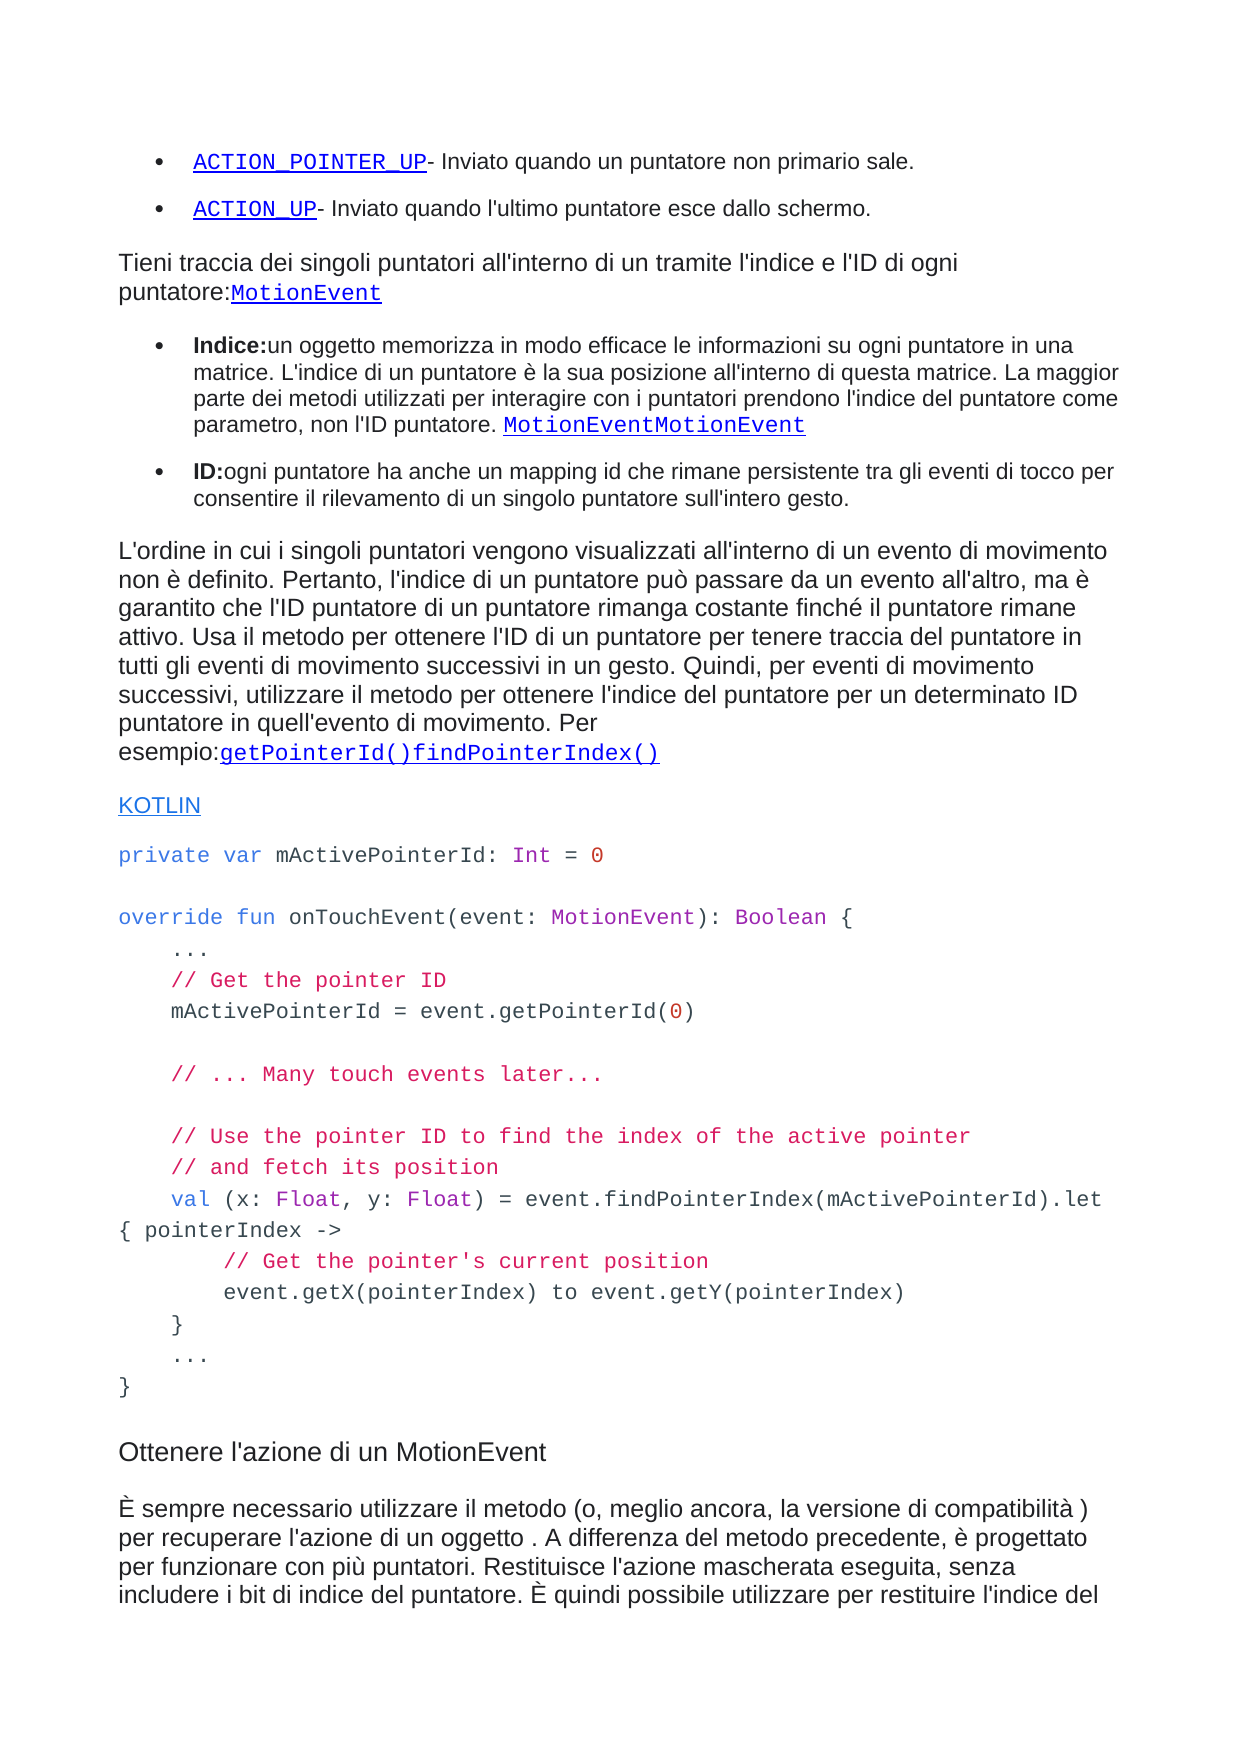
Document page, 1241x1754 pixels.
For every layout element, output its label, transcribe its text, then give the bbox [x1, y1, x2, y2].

text private var mActivePointerId: Int = 0 override fun onTouchEvent(event: MotionEvent): Boolean { ... // Get the pointer ID mActivePointerId = event.getPointerId(0) // ... Many touch events later... // Use the pointer ID to find the index of the active pointer // and fetch its position val (x: Float, y: Float) = event.findPointerIndex(mActivePointerId).let { pointerIndex -> // Get the pointer's current position event.getX(pointerIndex) to event.getY(pointerIndex) } ... } [118, 838, 1122, 1431]
subtitle Ottenere l'azione di un MotionEvent [118, 1436, 1184, 1467]
list ACTION_UP- Inviato quando l'ultimo puntatore esce dallo schermo. [156, 195, 1122, 223]
list Indice:un oggetto memorizza in modo efficace le informazioni su ogni puntatore in una matrice. L'indice di un puntatore è la sua posizione all'interno di questa matrice. La maggior parte dei metodi utilizzati per interagire con i puntatori prendono l'indice del puntatore come parametro, non l'ID puntatore. MotionEventMotionEvent [156, 332, 1122, 439]
text KOTLIN [118, 792, 1122, 819]
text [118, 1494, 1122, 1609]
text L'ordine in cui i singoli puntatori vengono visualizzati all'interno di un evento di movimento non è definito. Pertanto, l'indice di un puntatore può passare da un evento all'altro, ma è garantito che l'ID puntatore di un puntatore rimanga costante finché il puntatore rimane attivo. Usa il metodo per ottenere l'ID di un puntatore per tenere traccia del puntatore in tutti gli eventi di movimento successivi in un gesto. Quindi, per eventi di movimento successivi, utilizzare il metodo per ottenere l'indice del puntatore per un determinato ID puntatore in quell'evento di movimento. Per esempio:getPointerId()findPointerIndex() [118, 536, 1122, 767]
list ID:ogni puntatore ha anche un mapping id che rimane persistente tra gli eventi di tocco per consentire il rilevamento di un singolo puntatore sull'intero gesto. [156, 458, 1122, 511]
list ACTION_POINTER_UP- Inviato quando un puntatore non primario sale. [156, 148, 1122, 176]
text Tieni traccia dei singoli puntatori all'interno di un tramite l'indice e l'ID di ogni puntatore:MotionEvent [118, 248, 1122, 307]
